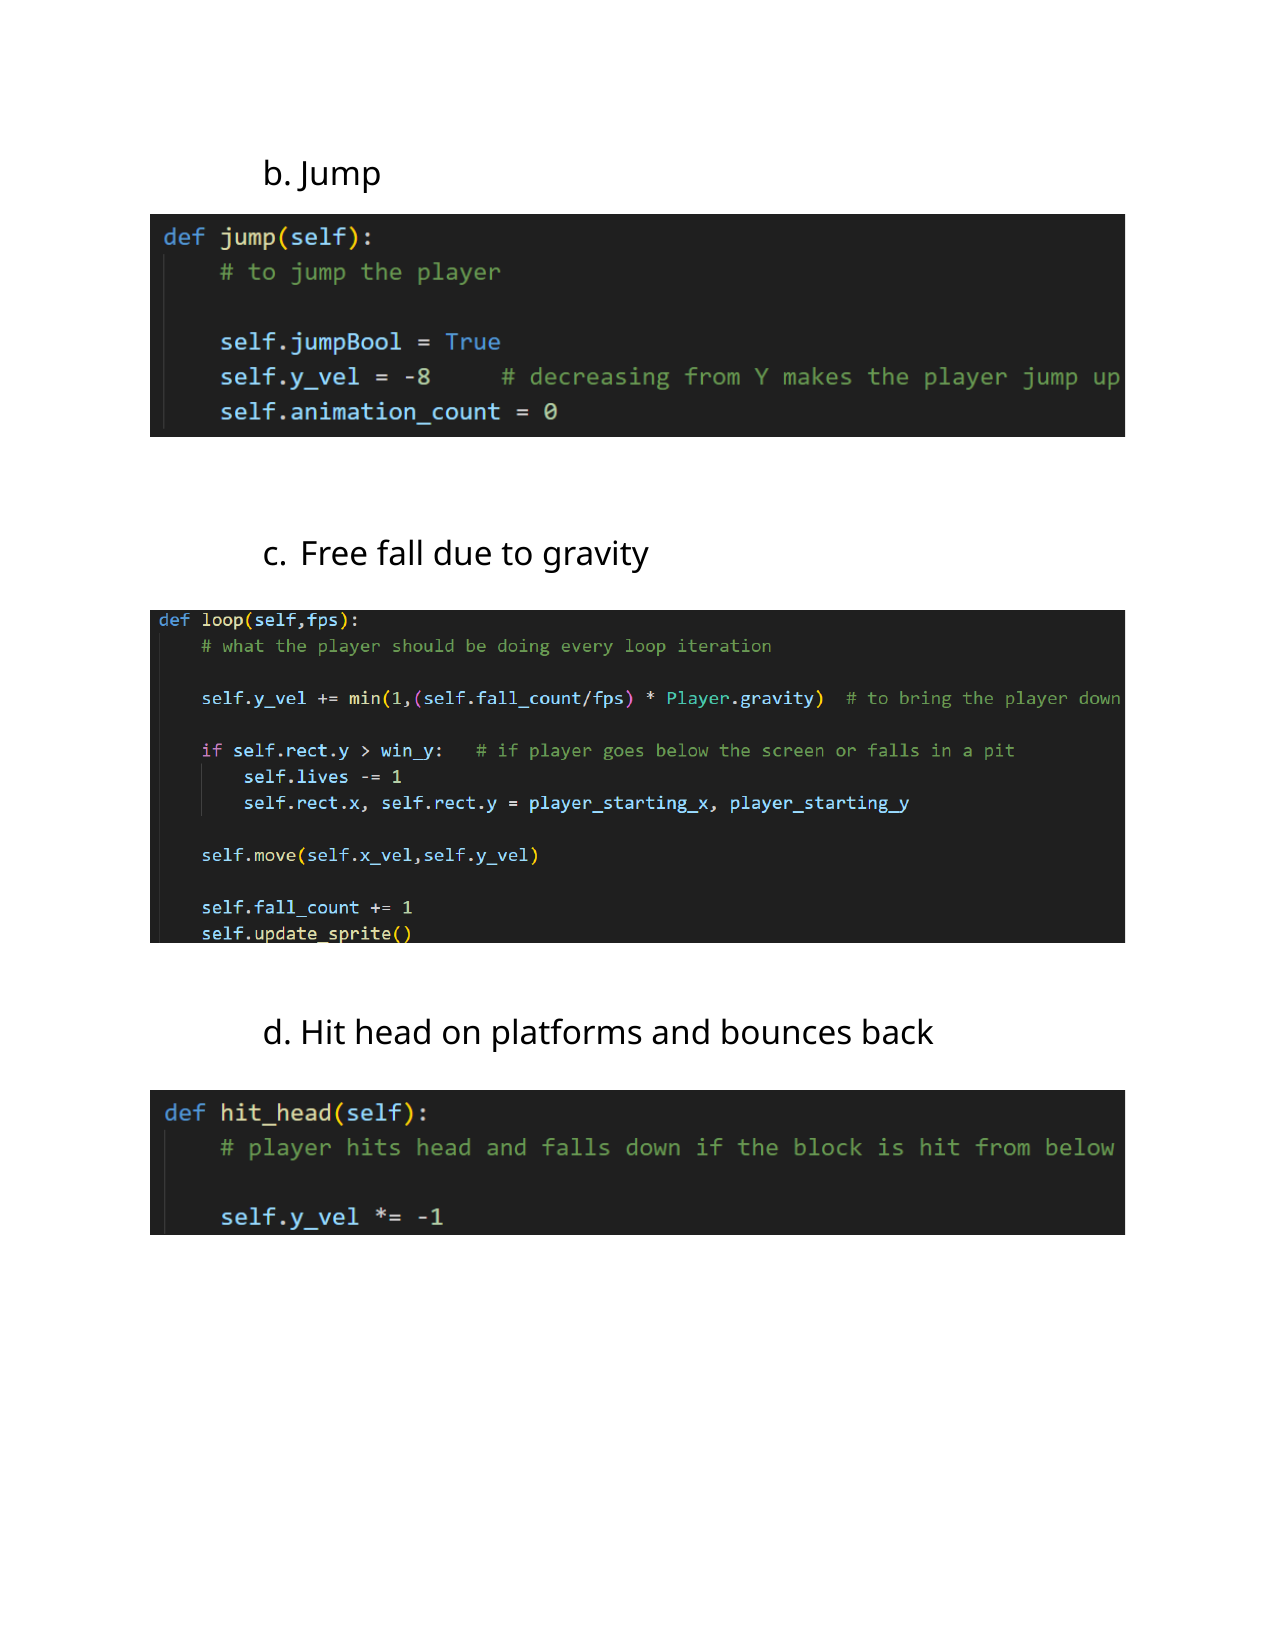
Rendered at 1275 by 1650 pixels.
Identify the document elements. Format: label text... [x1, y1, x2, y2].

picture [150, 214, 1125, 437]
picture [150, 610, 1125, 943]
list Free fall due to gravity [262, 530, 1125, 575]
list Hit head on platforms and bounces back [262, 1009, 1125, 1054]
list Jump [262, 150, 1125, 195]
picture [150, 1090, 1125, 1235]
